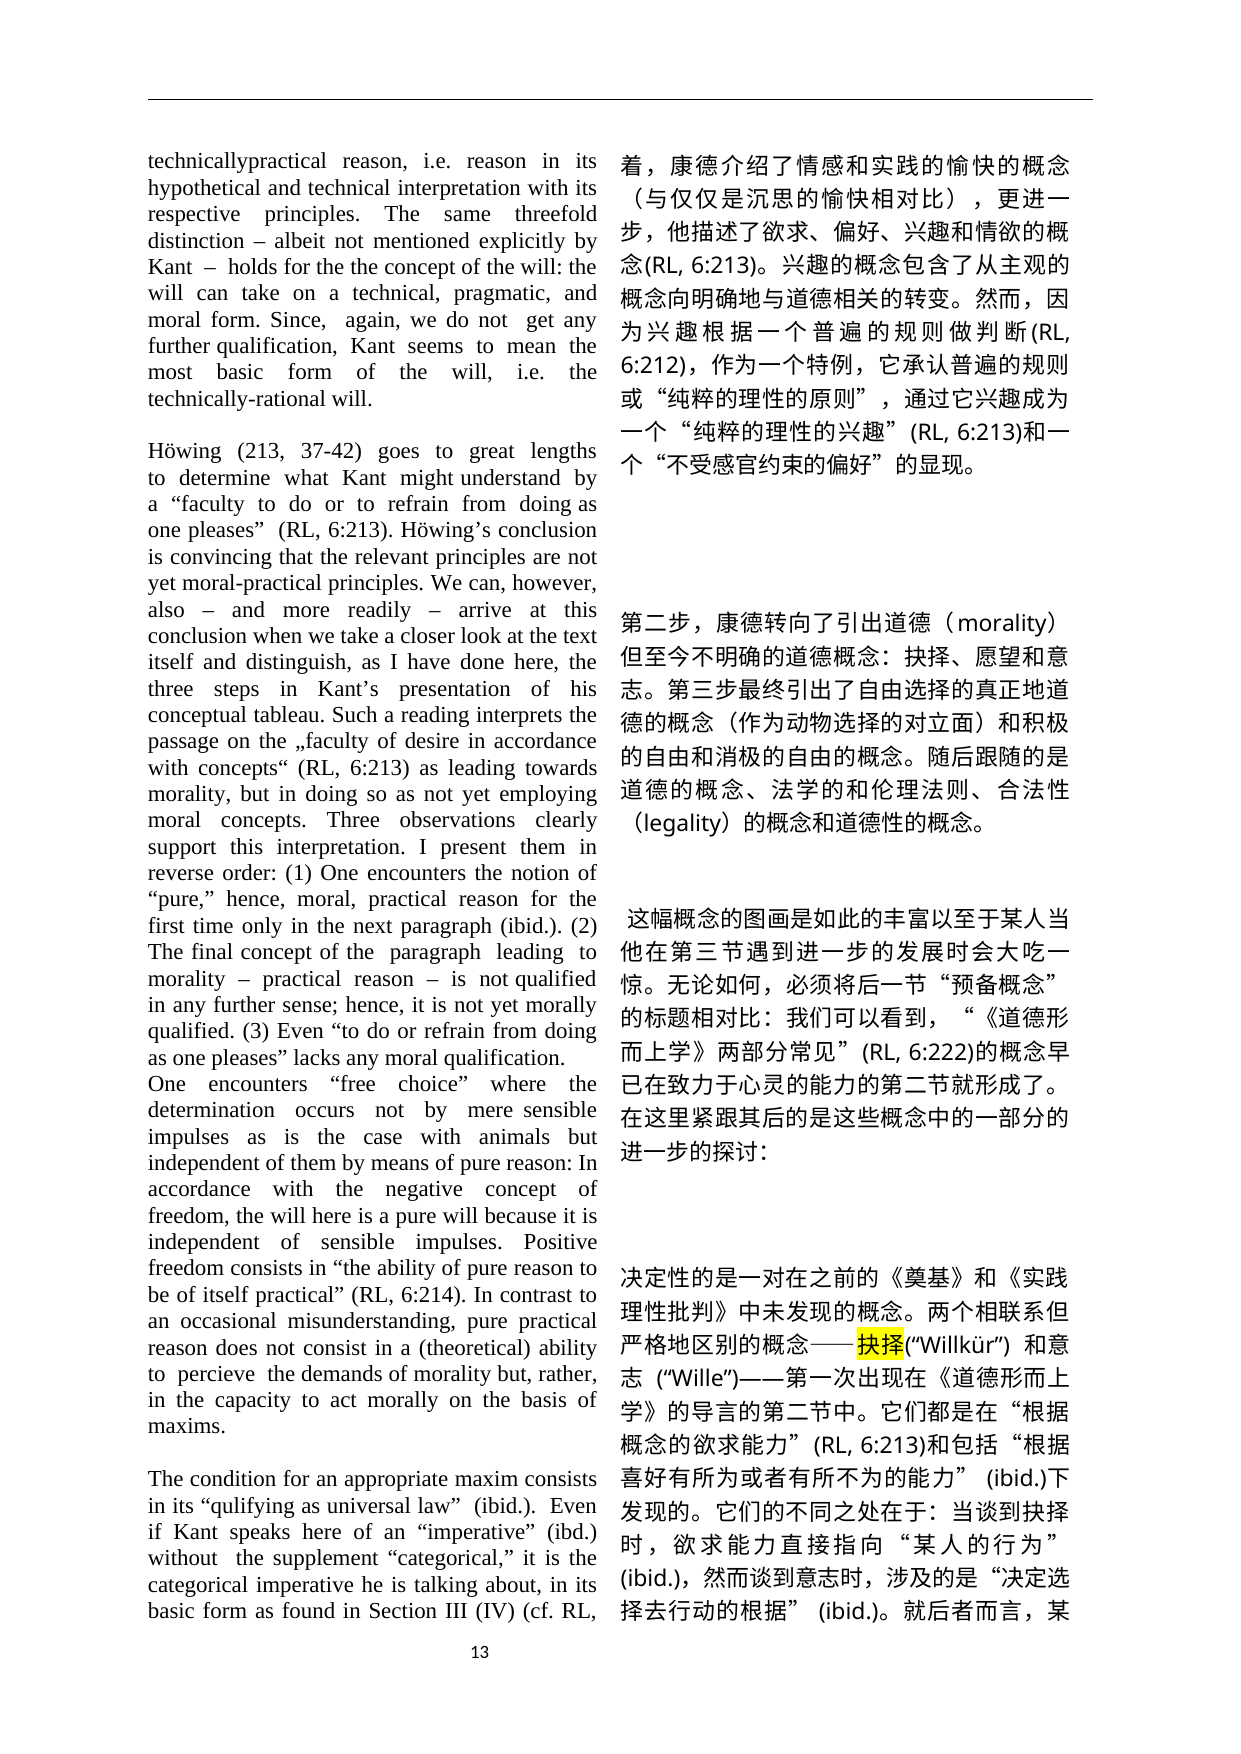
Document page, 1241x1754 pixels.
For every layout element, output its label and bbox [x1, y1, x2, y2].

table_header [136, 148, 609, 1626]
table_header [609, 148, 1082, 1626]
